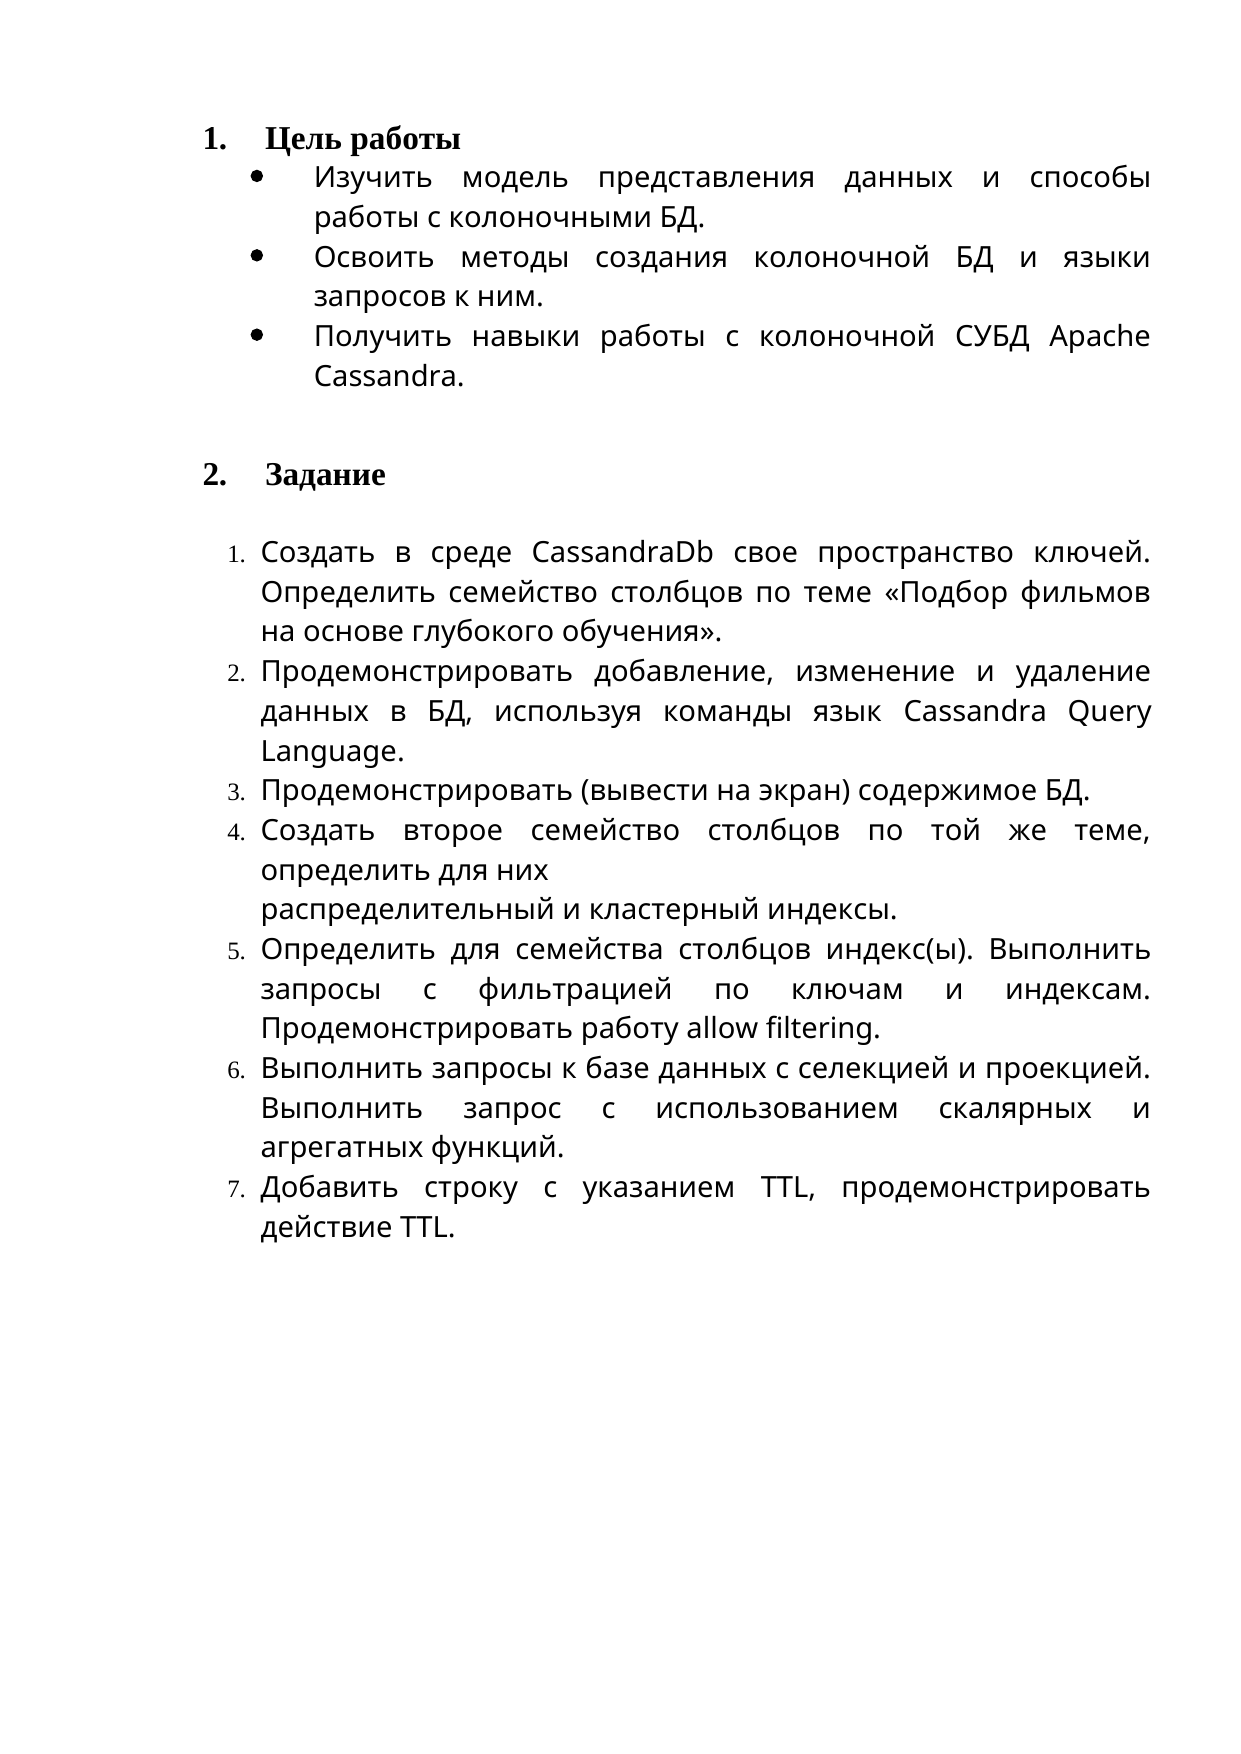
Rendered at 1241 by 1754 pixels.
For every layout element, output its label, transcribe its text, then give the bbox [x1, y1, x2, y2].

list Освоить методы создания колоночной БД и языки запросов к ним. [251, 236, 1152, 315]
list Получить навыки работы с колоночной СУБД Apache Cassandra. [251, 315, 1152, 421]
list Выполнить запросы к базе данных с селекцией и проекцией. Выполнить запрос с использованием скалярных и агрегатных функций. [227, 1047, 1152, 1166]
list Продемонстрировать (вывести на экран) содержимое БД. [227, 769, 1152, 809]
list Создать в среде CassandraDb свое пространство ключей. Определить семейство столбцов по теме «Подбор фильмов на основе глубокого обучения». [227, 531, 1152, 650]
list Задание [202, 455, 1152, 493]
list распределительный и кластерный индексы. [260, 888, 1152, 928]
list Изучить модель представления данных и способы работы с колоночными БД. [251, 156, 1152, 236]
list Продемонстрировать добавление, изменение и удаление данных в БД, используя команды язык Cassandra Query Language. [227, 650, 1152, 769]
list Добавить строку с указанием TTL, продемонстрировать действие TTL. [227, 1166, 1152, 1246]
list Определить для семейства столбцов индекс(ы). Выполнить запросы с фильтрацией по ключам и индексам. Продемонстрировать работу allow filtering. [227, 928, 1152, 1047]
list Создать второе семейство столбцов по той же теме, определить для них [227, 809, 1152, 888]
list Цель работы [202, 118, 1152, 156]
